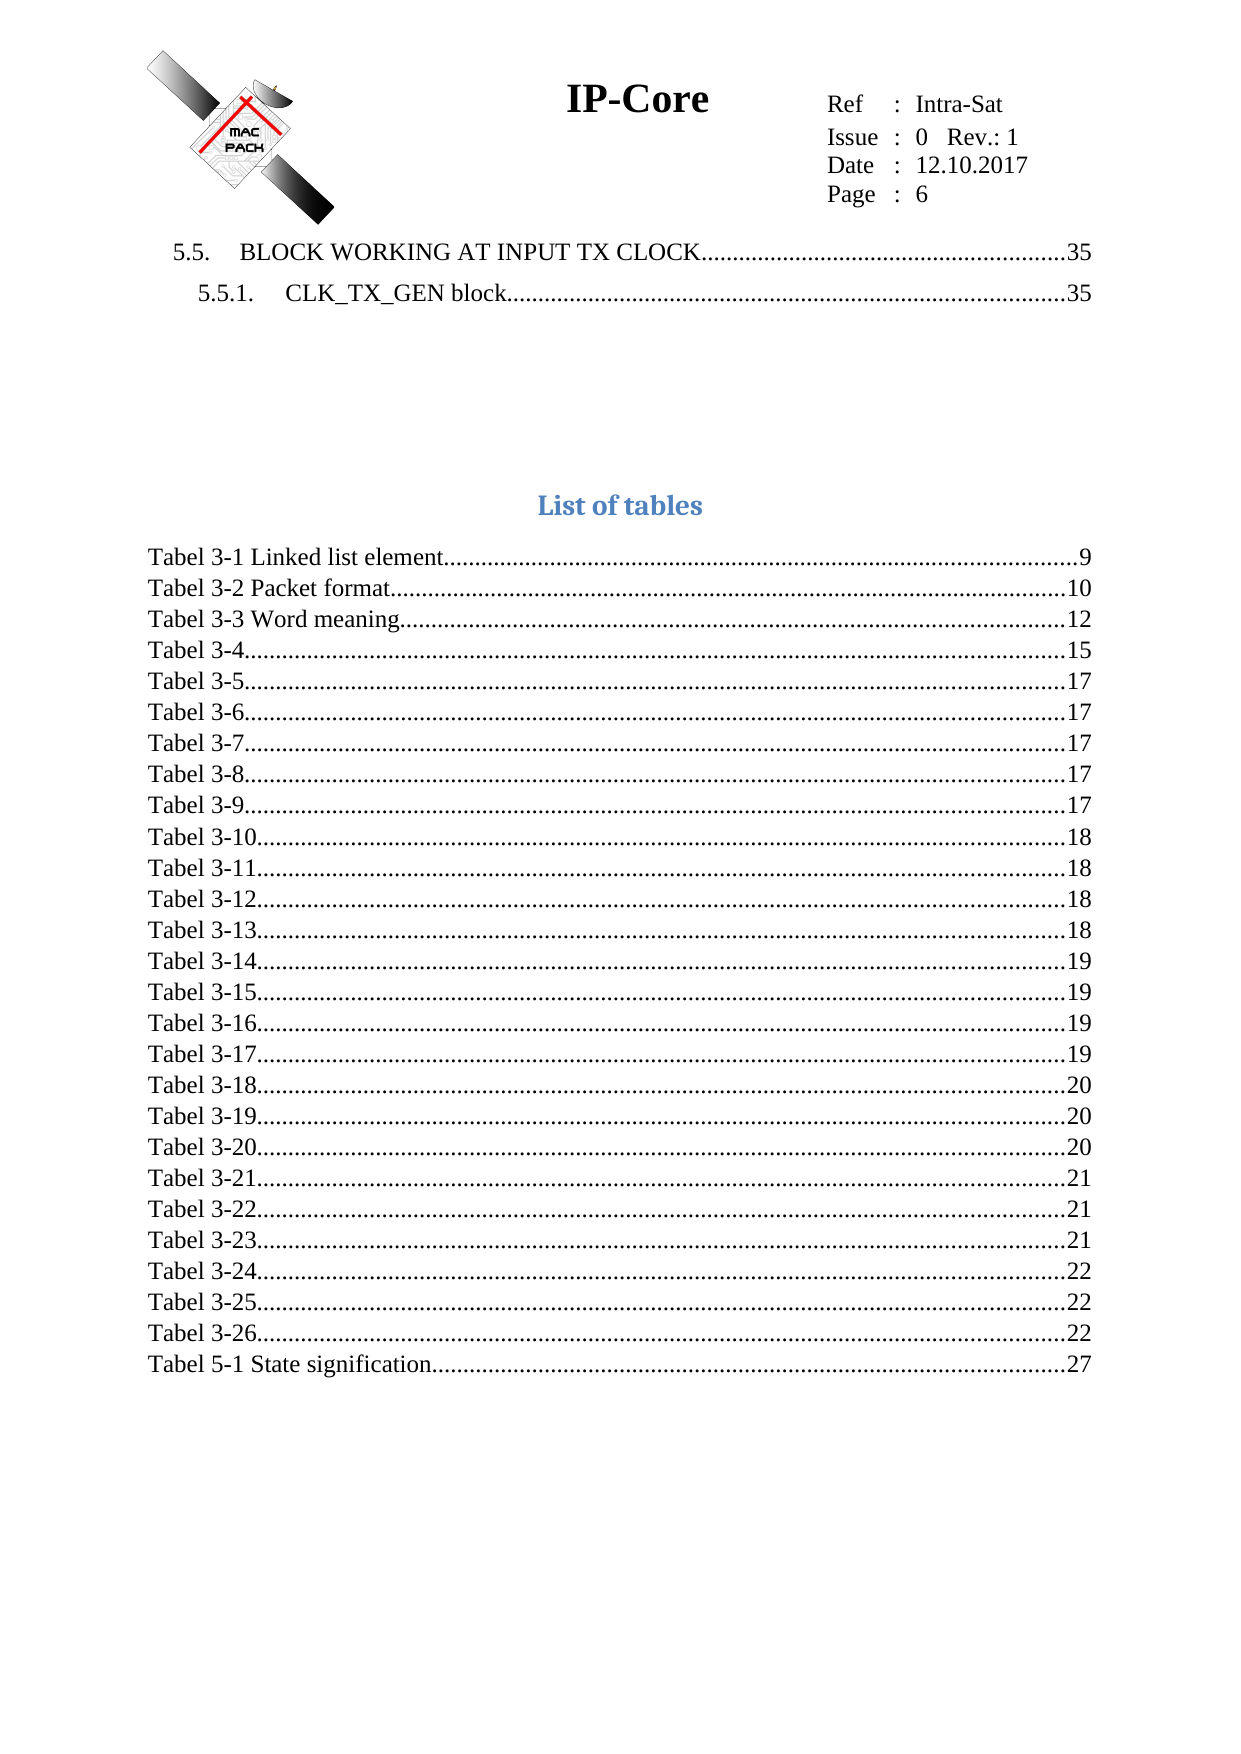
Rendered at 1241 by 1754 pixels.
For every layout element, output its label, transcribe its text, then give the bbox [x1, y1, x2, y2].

picture [146, 50, 335, 225]
text Tabel 3-24 22 [148, 1256, 1093, 1285]
text Tabel 3-14 19 [148, 946, 1093, 974]
text Tabel 3-7 17 [148, 728, 1093, 757]
text Tabel 3-25 22 [148, 1287, 1093, 1316]
text Tabel 3-9 17 [148, 791, 1093, 819]
text Tabel 3-22 21 [148, 1194, 1093, 1223]
text Tabel 3-1 Linked list element 9 [148, 542, 1093, 571]
text Tabel 3-11 18 [148, 853, 1093, 881]
text Tabel 3-13 18 [148, 915, 1093, 943]
text Tabel 3-20 20 [148, 1132, 1093, 1161]
text Tabel 5-1 State signification 27 [148, 1349, 1093, 1378]
text Tabel 3-26 22 [148, 1318, 1093, 1347]
text Tabel 3-21 21 [148, 1163, 1093, 1192]
text Tabel 3-5 17 [148, 666, 1093, 695]
text Tabel 3-4 15 [148, 635, 1093, 664]
text Tabel 3-2 Packet format 10 [148, 573, 1093, 602]
text Tabel 3-8 17 [148, 759, 1093, 788]
text Tabel 3-18 20 [148, 1070, 1093, 1099]
text Tabel 3-12 18 [148, 884, 1093, 912]
text Tabel 3-17 19 [148, 1039, 1093, 1068]
text Tabel 3-6 17 [148, 697, 1093, 726]
text Tabel 3-19 20 [148, 1101, 1093, 1130]
text List of tables [148, 489, 1093, 523]
text Tabel 3-16 19 [148, 1008, 1093, 1037]
text Tabel 3-10 18 [148, 822, 1093, 850]
text Tabel 3-23 21 [148, 1225, 1093, 1254]
text Tabel 3-15 19 [148, 977, 1093, 1006]
text Tabel 3-3 Word meaning 12 [148, 604, 1093, 633]
